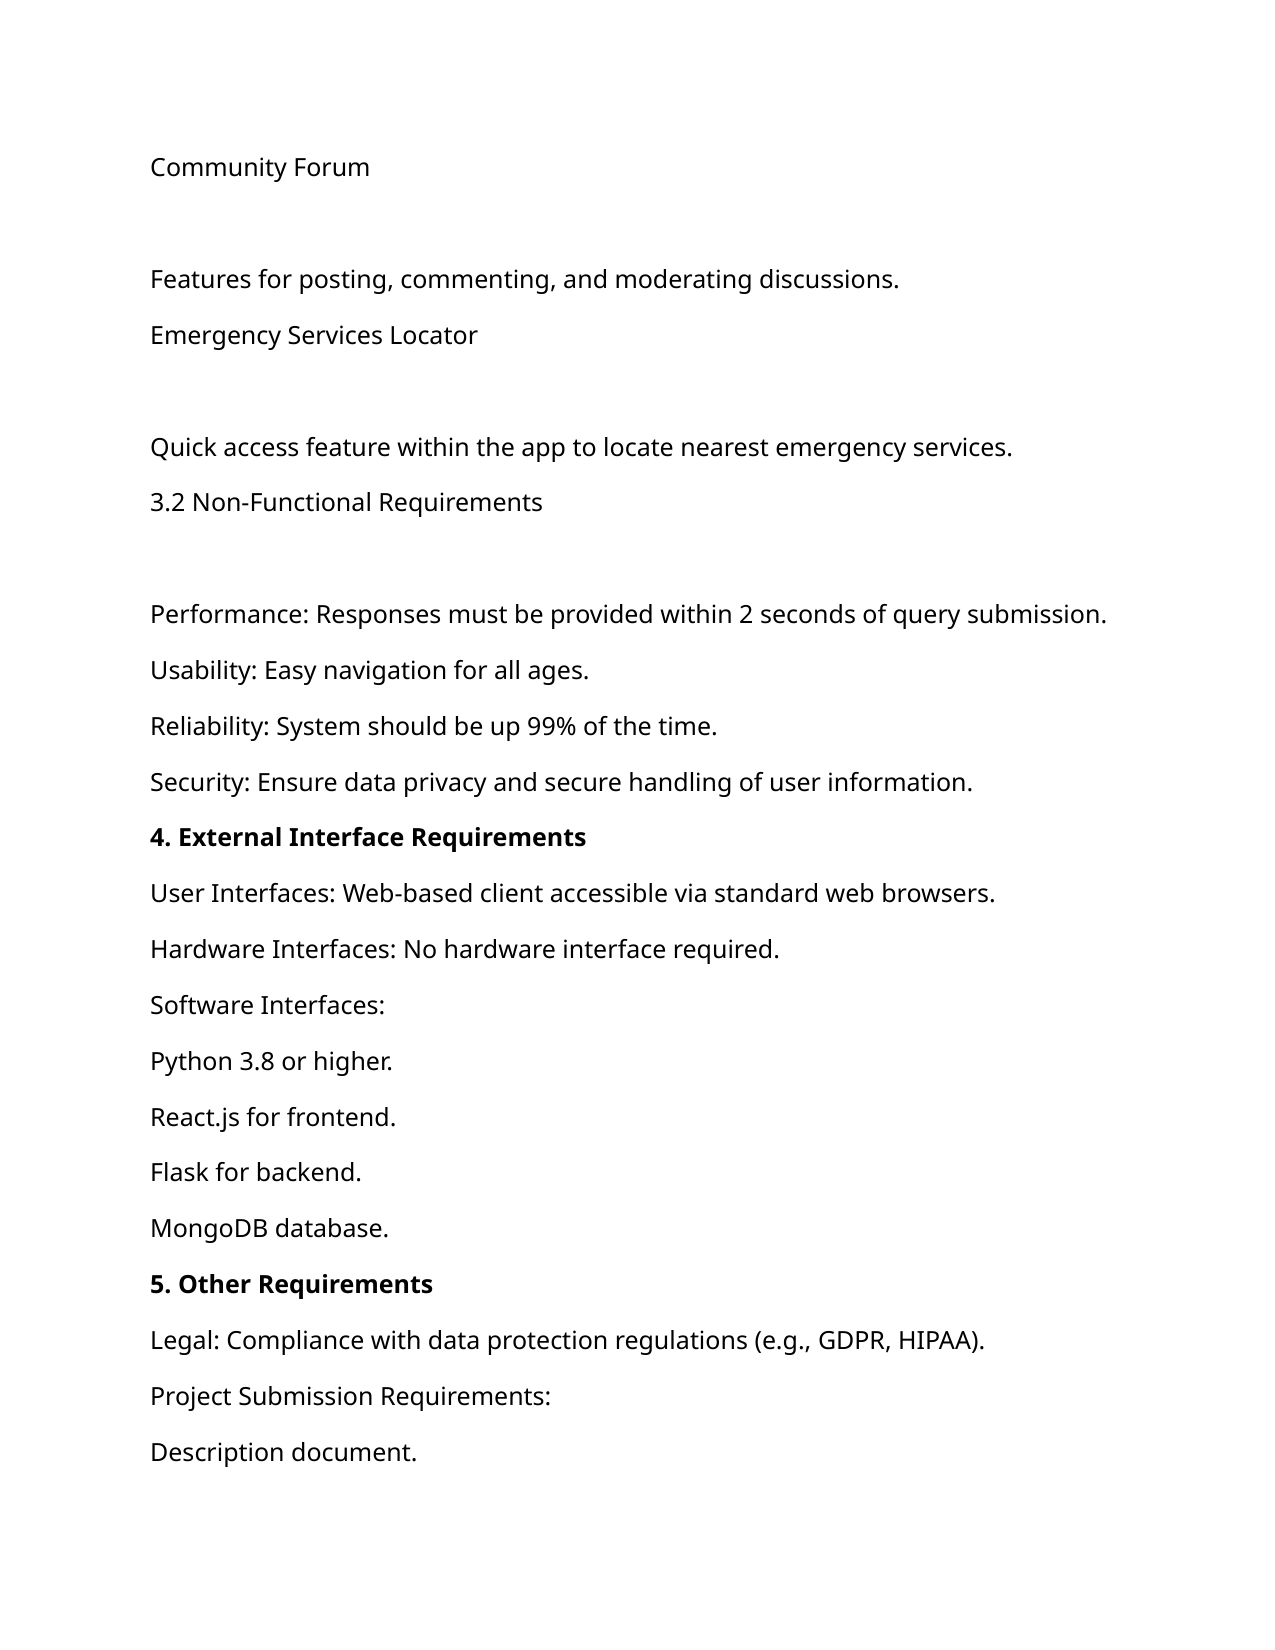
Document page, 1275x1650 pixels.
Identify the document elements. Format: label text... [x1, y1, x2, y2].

text Usability: Easy navigation for all ages. [150, 652, 1125, 687]
text Legal: Compliance with data protection regulations (e.g., GDPR, HIPAA). [150, 1322, 1125, 1357]
text 5. Other Requirements [150, 1267, 1125, 1301]
text React.js for frontend. [150, 1099, 1125, 1133]
text Performance: Responses must be provided within 2 seconds of query submission. [150, 597, 1125, 631]
text Hardware Interfaces: No hardware interface required. [150, 932, 1125, 966]
text Python 3.8 or higher. [150, 1043, 1125, 1077]
text Description document. [150, 1434, 1125, 1468]
text 4. External Interface Requirements [150, 820, 1125, 854]
text Software Interfaces: [150, 987, 1125, 1022]
text Community Forum [150, 150, 1125, 184]
text MongoDB database. [150, 1211, 1125, 1245]
text Features for posting, commenting, and moderating discussions. [150, 262, 1125, 296]
text Reliability: System should be up 99% of the time. [150, 708, 1125, 742]
text Flask for backend. [150, 1155, 1125, 1189]
text Quick access feature within the app to locate nearest emergency services. [150, 429, 1125, 463]
text Emergency Services Locator [150, 317, 1125, 352]
text Security: Ensure data privacy and secure handling of user information. [150, 764, 1125, 798]
text 3.2 Non-Functional Requirements [150, 485, 1125, 519]
text Project Submission Requirements: [150, 1378, 1125, 1412]
text User Interfaces: Web-based client accessible via standard web browsers. [150, 876, 1125, 910]
